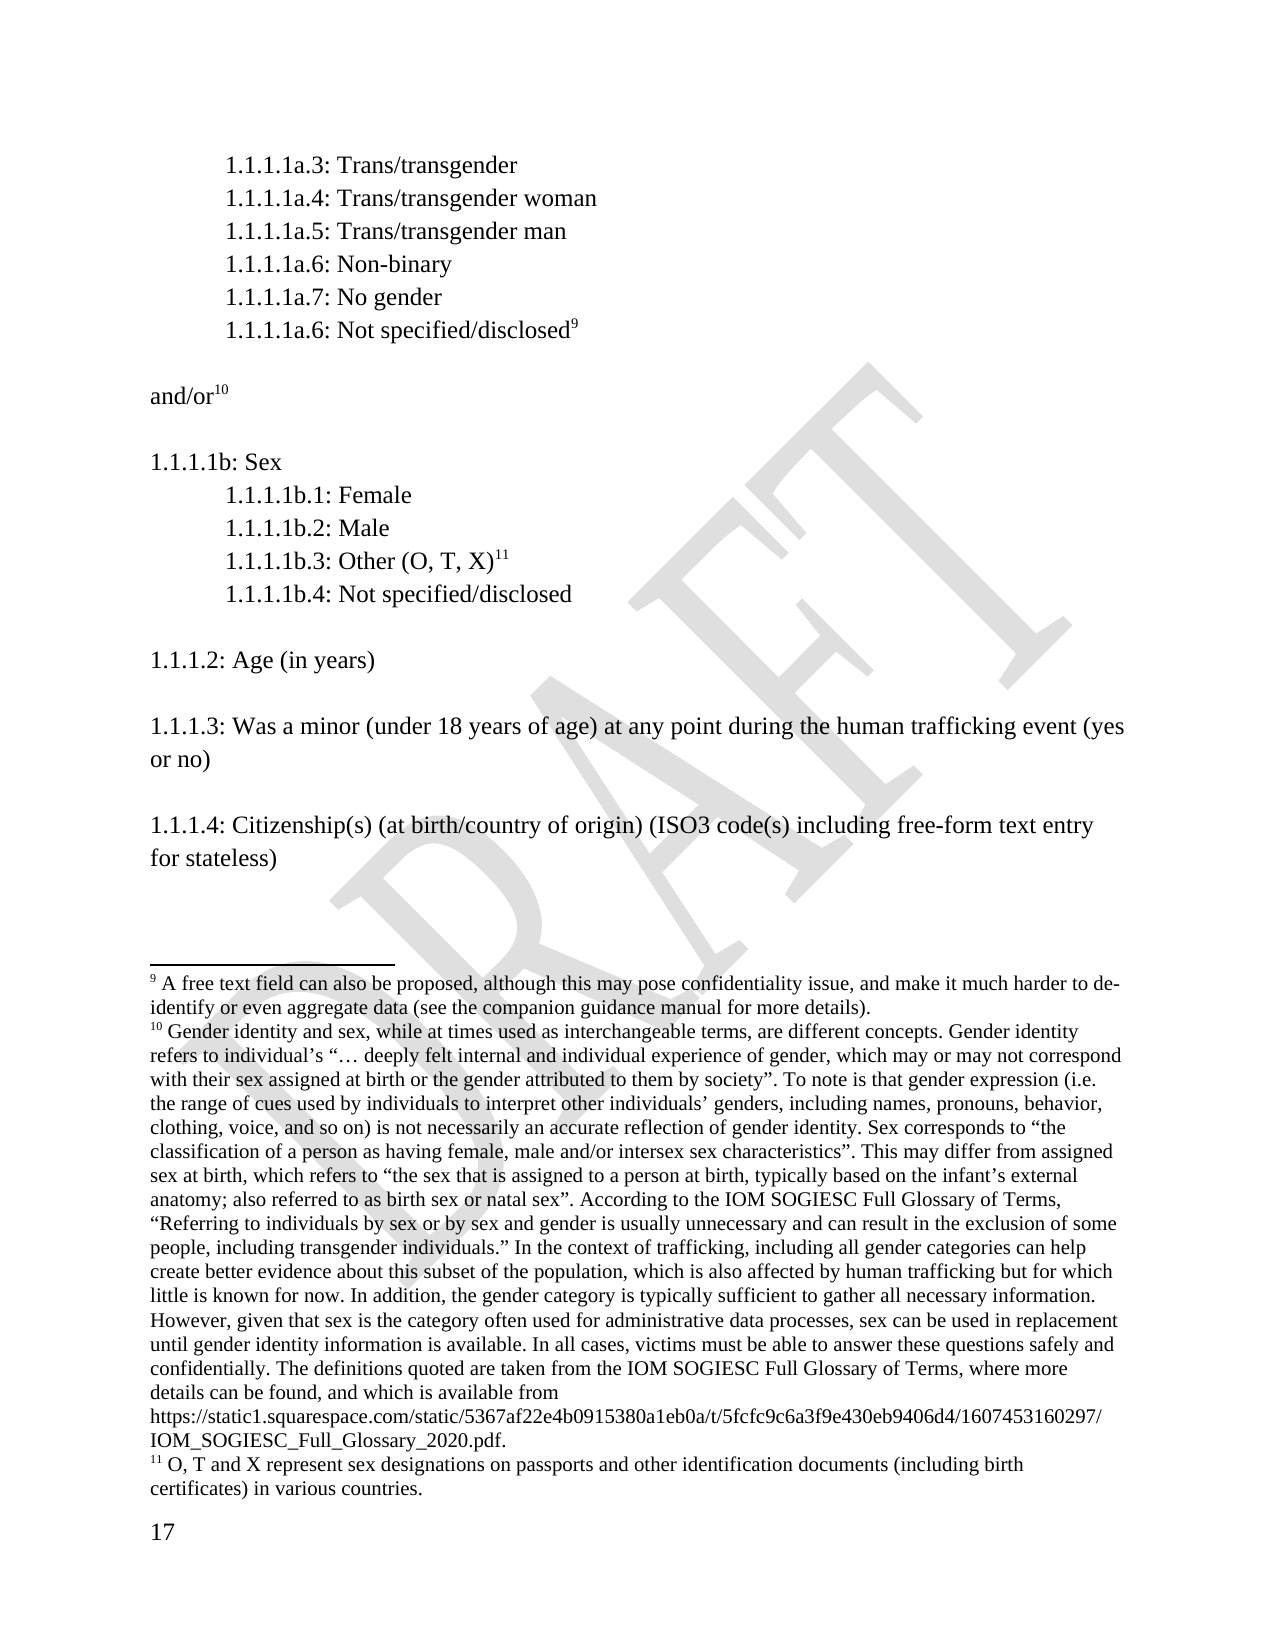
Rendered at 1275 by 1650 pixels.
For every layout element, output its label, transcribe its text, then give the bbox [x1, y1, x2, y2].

text 1.1.1.1a.6: Not specified/disclosed [150, 315, 1125, 344]
text 1.1.1.1a.3: Trans/transgender [150, 150, 1125, 179]
text 1.1.1.2: Age (in years) [150, 645, 1125, 674]
text 1.1.1.4: Citizenship(s) (at birth/country of origin) (ISO3 code(s) including free-form text entry for stateless) [150, 810, 1125, 872]
text 1.1.1.1b: Sex [150, 447, 1125, 476]
text 1.1.1.1a.6: Non-binary [150, 249, 1125, 278]
text 1.1.1.1a.4: Trans/transgender woman [150, 183, 1125, 212]
text 1.1.1.1b.4: Not specified/disclosed [150, 579, 1125, 608]
text and/or [150, 381, 1125, 410]
text 1.1.1.1b.3: Other (O, T, X) [150, 546, 1125, 575]
text 1.1.1.1b.1: Female [150, 480, 1125, 509]
text 1.1.1.1a.7: No gender [150, 282, 1125, 311]
text 1.1.1.1b.2: Male [150, 513, 1125, 542]
text 1.1.1.3: Was a minor (under 18 years of age) at any point during the human trafficking event (yes or no) [150, 711, 1125, 773]
text 1.1.1.1a.5: Trans/transgender man [150, 216, 1125, 245]
